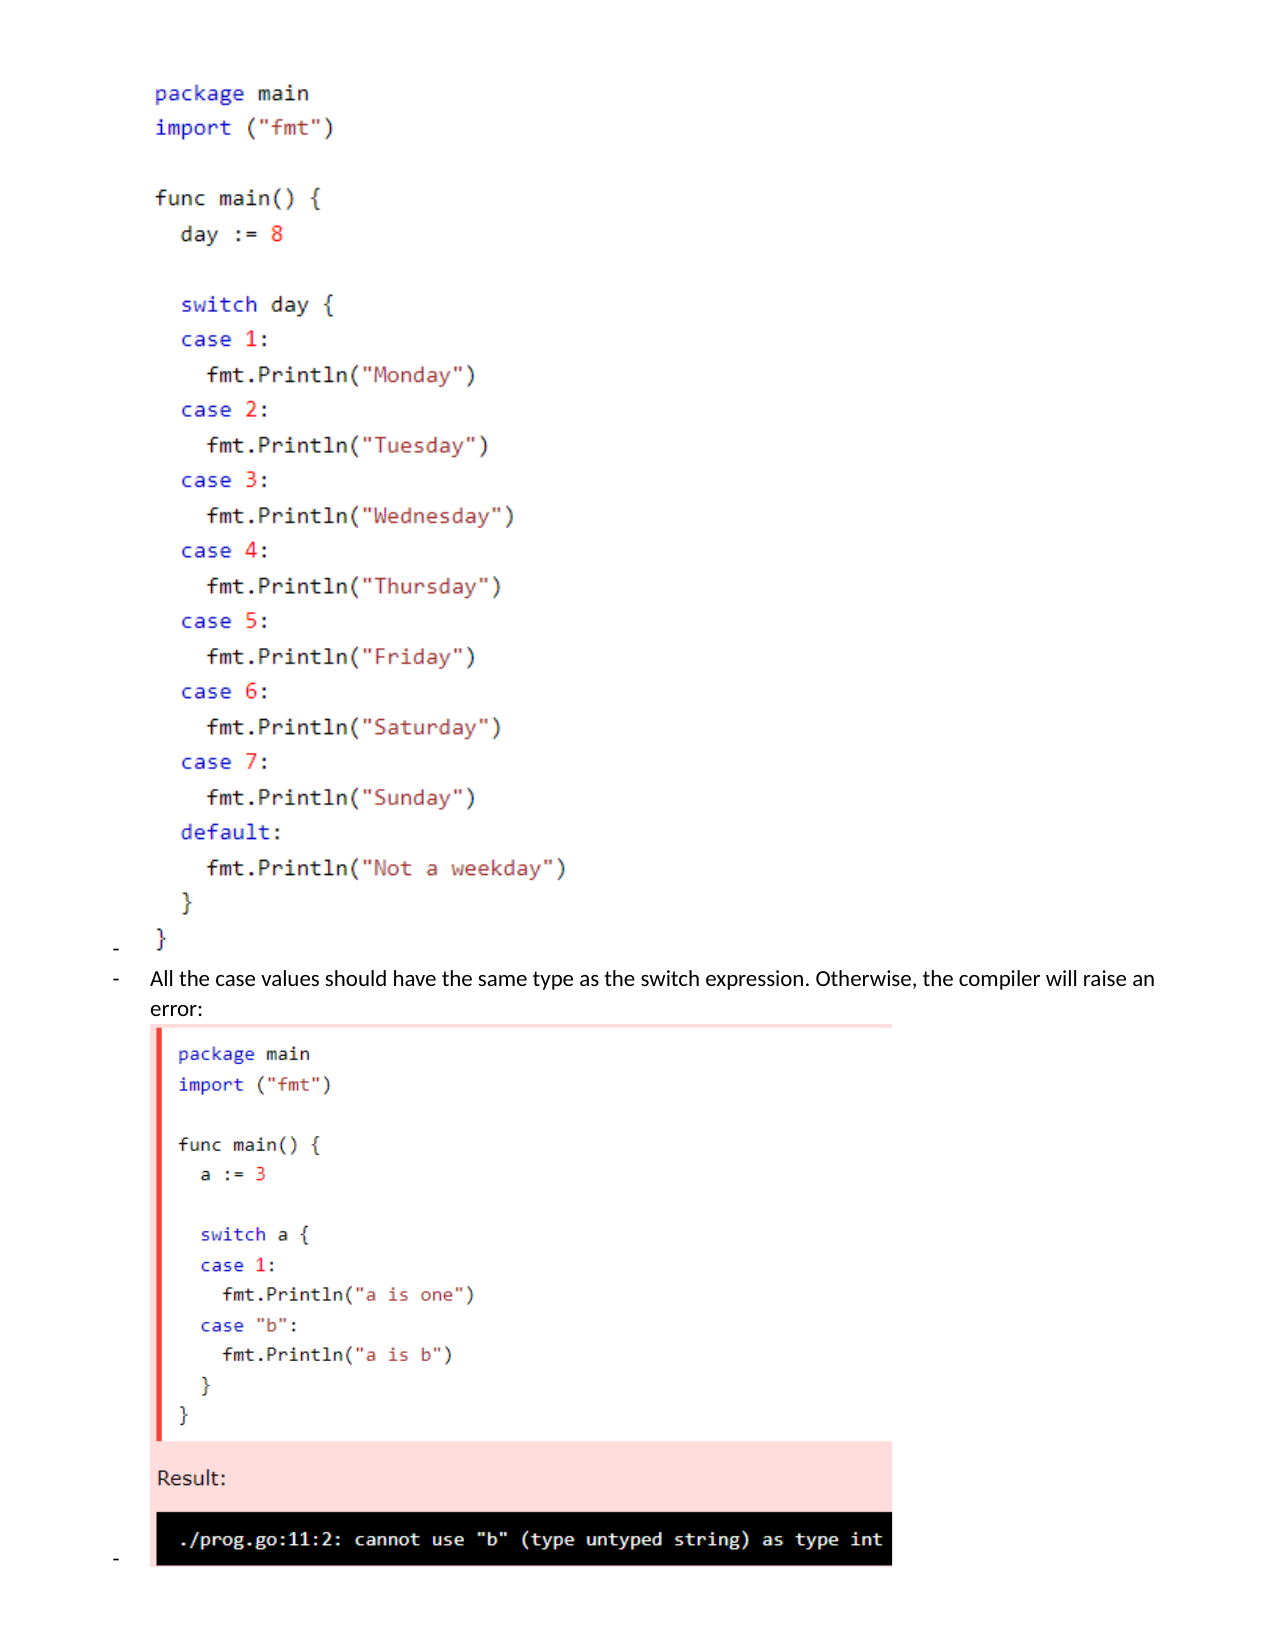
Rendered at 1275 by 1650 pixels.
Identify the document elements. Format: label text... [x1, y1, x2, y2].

list All the case values should have the same type as the switch expression. Otherwise, the compiler will raise an error: [112, 964, 1200, 1022]
picture [150, 75, 574, 957]
picture [150, 1024, 893, 1567]
